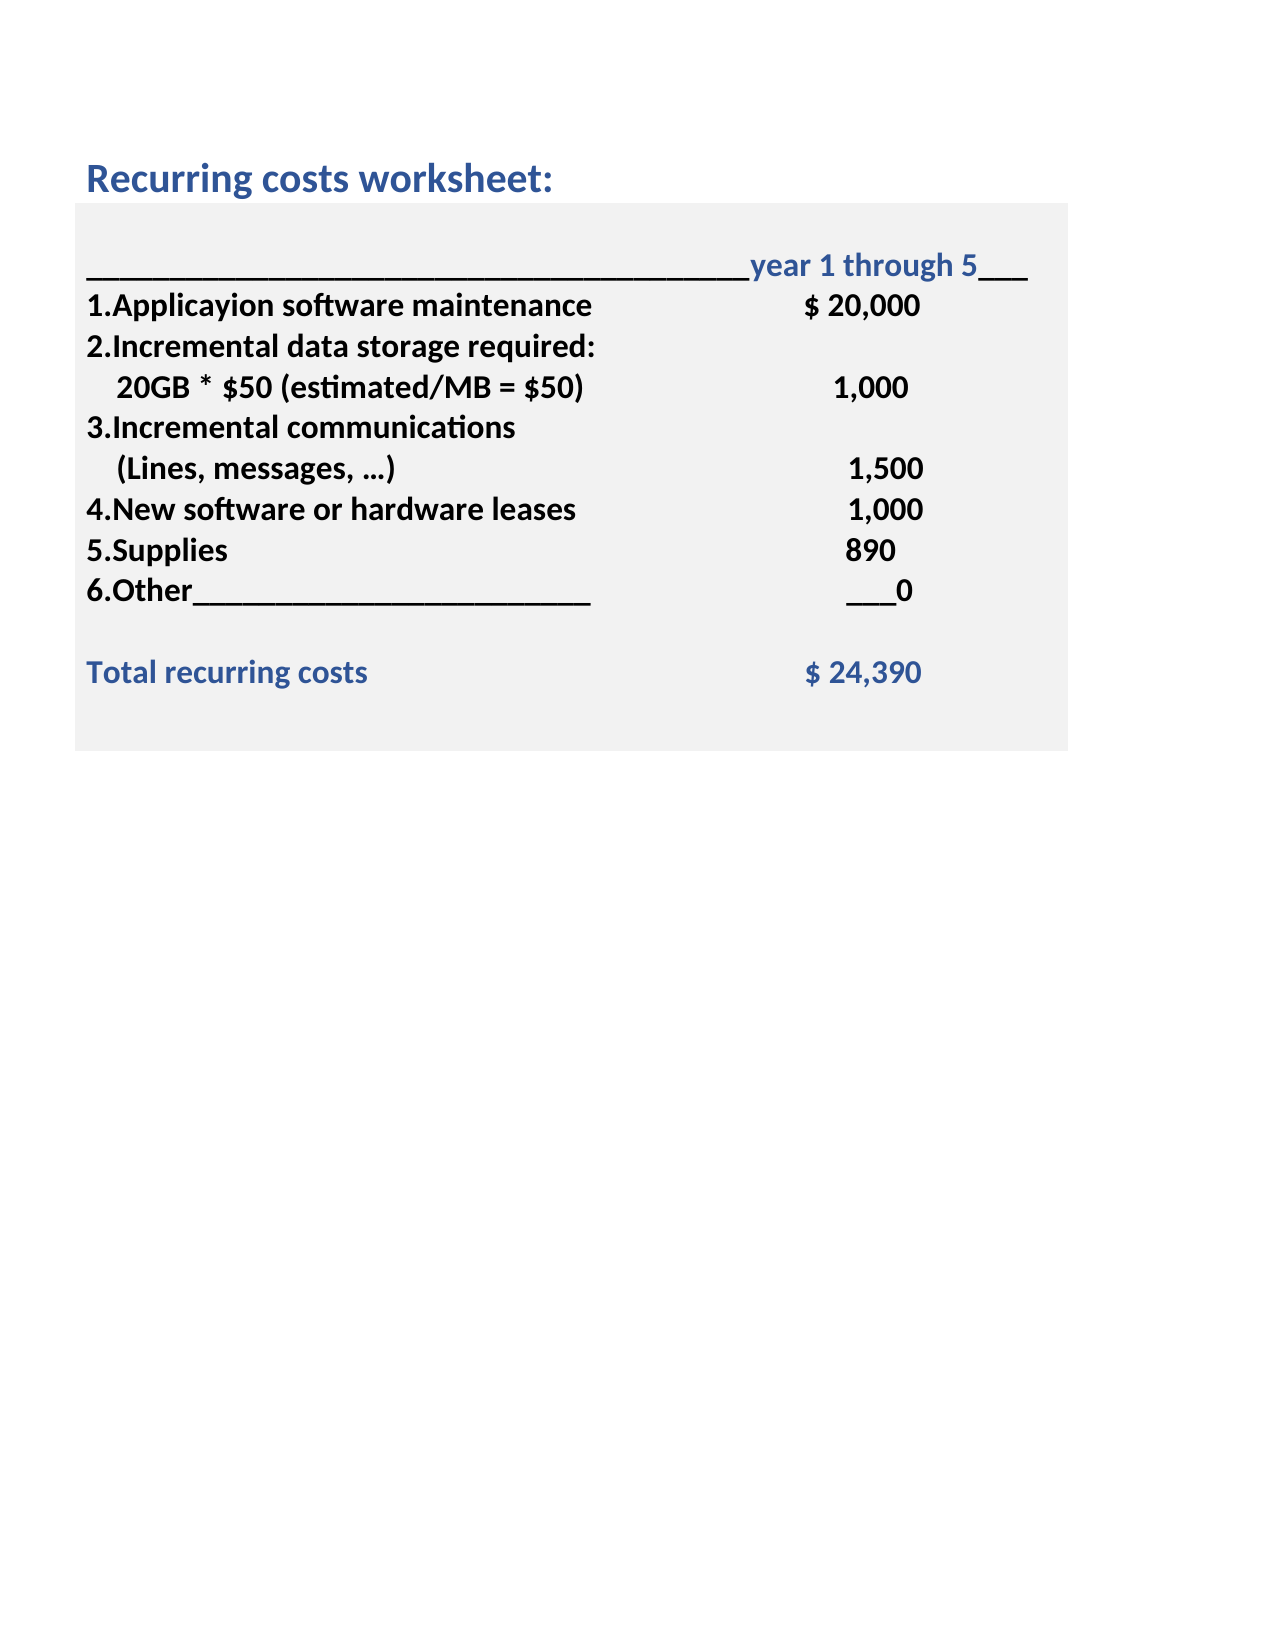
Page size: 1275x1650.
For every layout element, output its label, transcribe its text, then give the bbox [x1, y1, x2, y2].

table_cell ________________________________________year 1 through 5___ 1.Applicayion software maintenance $ 20,000 2.Incremental data storage required: 20GB * $50 (estimated/MB = $50) 1,000 3.Incremental communications (Lines, messages, …) 1,500 4.New software or hardware leases 1,000 5.Supplies 890 6.Other________________________ ___0 Total recurring costs $ 24,390 [75, 203, 1068, 751]
table_header Recurring costs worksheet: [75, 152, 1068, 203]
